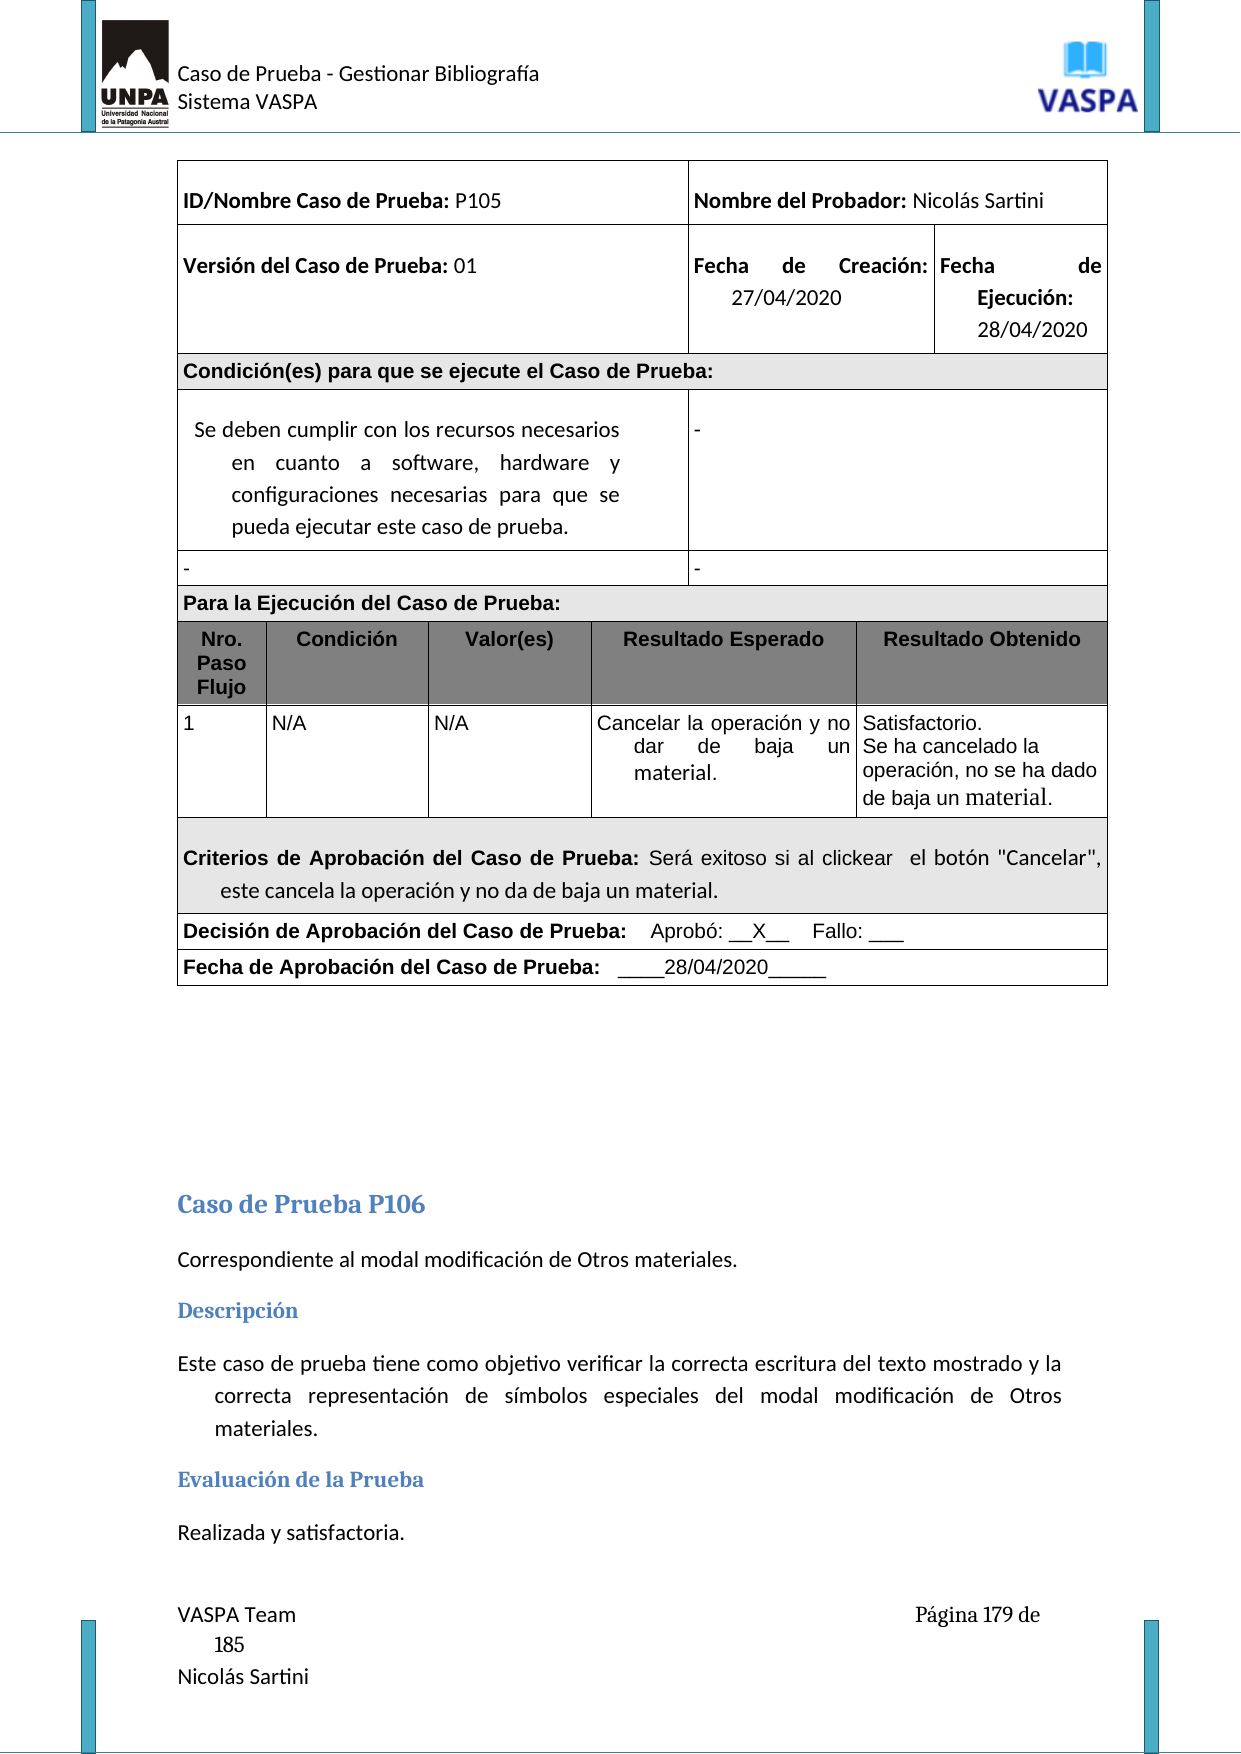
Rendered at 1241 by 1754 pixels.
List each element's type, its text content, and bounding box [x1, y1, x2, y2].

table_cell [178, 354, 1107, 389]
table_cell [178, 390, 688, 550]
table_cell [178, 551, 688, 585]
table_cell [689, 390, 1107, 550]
text Este caso de prueba tiene como objetivo verificar la correcta escritura del texto mostrado y la correcta representación de símbolos especiales del modal modificación de Otros materiales. [177, 1349, 1063, 1442]
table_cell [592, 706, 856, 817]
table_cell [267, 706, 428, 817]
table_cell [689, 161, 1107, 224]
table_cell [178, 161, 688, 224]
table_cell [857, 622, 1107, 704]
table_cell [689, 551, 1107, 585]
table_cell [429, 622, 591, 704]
text Realizada y satisfactoria. [177, 1518, 1063, 1546]
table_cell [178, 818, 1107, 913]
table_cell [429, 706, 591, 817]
text Evaluación de la Prueba [177, 1467, 1063, 1493]
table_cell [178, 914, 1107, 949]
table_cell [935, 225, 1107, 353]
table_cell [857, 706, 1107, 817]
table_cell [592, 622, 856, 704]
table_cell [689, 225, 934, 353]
picture [100, 18, 170, 129]
text Caso de Prueba P106 [177, 1189, 1063, 1220]
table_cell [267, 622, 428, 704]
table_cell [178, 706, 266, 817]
picture [1032, 21, 1143, 132]
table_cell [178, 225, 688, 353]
text Descripción [177, 1298, 1063, 1324]
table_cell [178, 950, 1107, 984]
text Correspondiente al modal modificación de Otros materiales. [177, 1245, 1063, 1273]
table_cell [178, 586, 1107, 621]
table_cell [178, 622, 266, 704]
